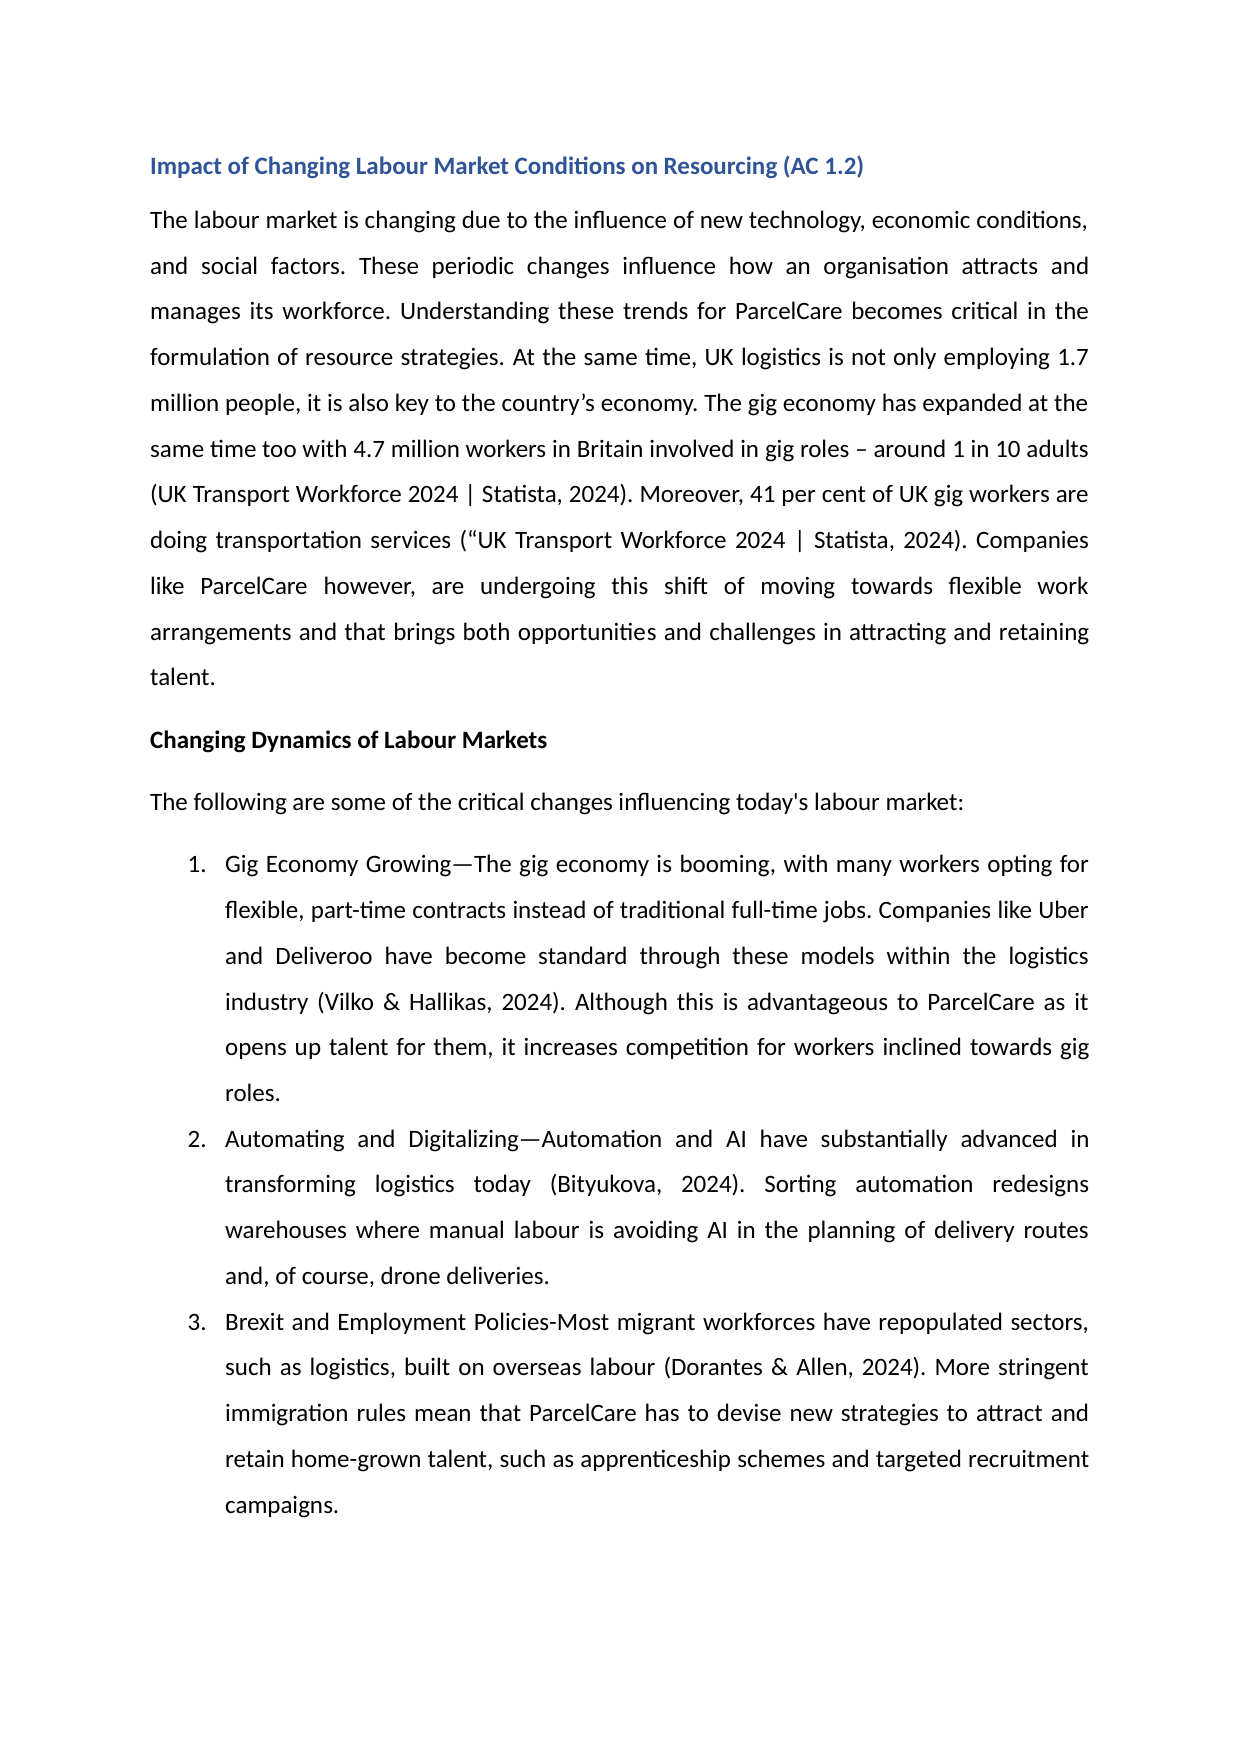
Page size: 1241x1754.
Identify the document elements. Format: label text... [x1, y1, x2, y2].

list Brexit and Employment Policies-Most migrant workforces have repopulated sectors, such as logistics, built on overseas labour (Dorantes & Allen, 2024). More stringent immigration rules mean that ParcelCare has to devise new strategies to attract and retain home-grown talent, such as apprenticeship schemes and targeted recruitment campaigns. [187, 1306, 1090, 1519]
subtitle Impact of Changing Labour Market Conditions on Resourcing (AC 1.2) [150, 150, 1090, 181]
text The labour market is changing due to the influence of new technology, economic conditions, and social factors. These periodic changes influence how an organisation attracts and manages its workforce. Understanding these trends for ParcelCare becomes critical in the formulation of resource strategies. At the same time, UK logistics is not only employing 1.7 million people, it is also key to the country’s economy. The gig economy has expanded at the same time too with 4.7 million workers in Britain involved in gig roles – around 1 in 10 adults (UK Transport Workforce 2024 | Statista, 2024). Moreover, 41 per cent of UK gig workers are doing transportation services (“UK Transport Workforce 2024 | Statista, 2024). Companies like ParcelCare however, are undergoing this shift of moving towards flexible work arrangements and that brings both opportunities and challenges in attracting and retaining talent. [150, 204, 1090, 692]
text Changing Dynamics of Labour Markets [150, 724, 1090, 754]
text The following are some of the critical changes influencing today's labour market: [150, 786, 1090, 817]
list Gig Economy Growing—The gig economy is booming, with many workers opting for flexible, part-time contracts instead of traditional full-time jobs. Companies like Uber and Deliveroo have become standard through these models within the logistics industry (Vilko & Hallikas, 2024). Although this is advantageous to ParcelCare as it opens up talent for them, it increases competition for workers inclined towards gig roles. [187, 848, 1090, 1108]
list Automating and Digitalizing—Automation and AI have substantially advanced in transforming logistics today (Bityukova, 2024). Sorting automation redesigns warehouses where manual labour is avoiding AI in the planning of delivery routes and, of course, drone deliveries. [187, 1123, 1090, 1291]
